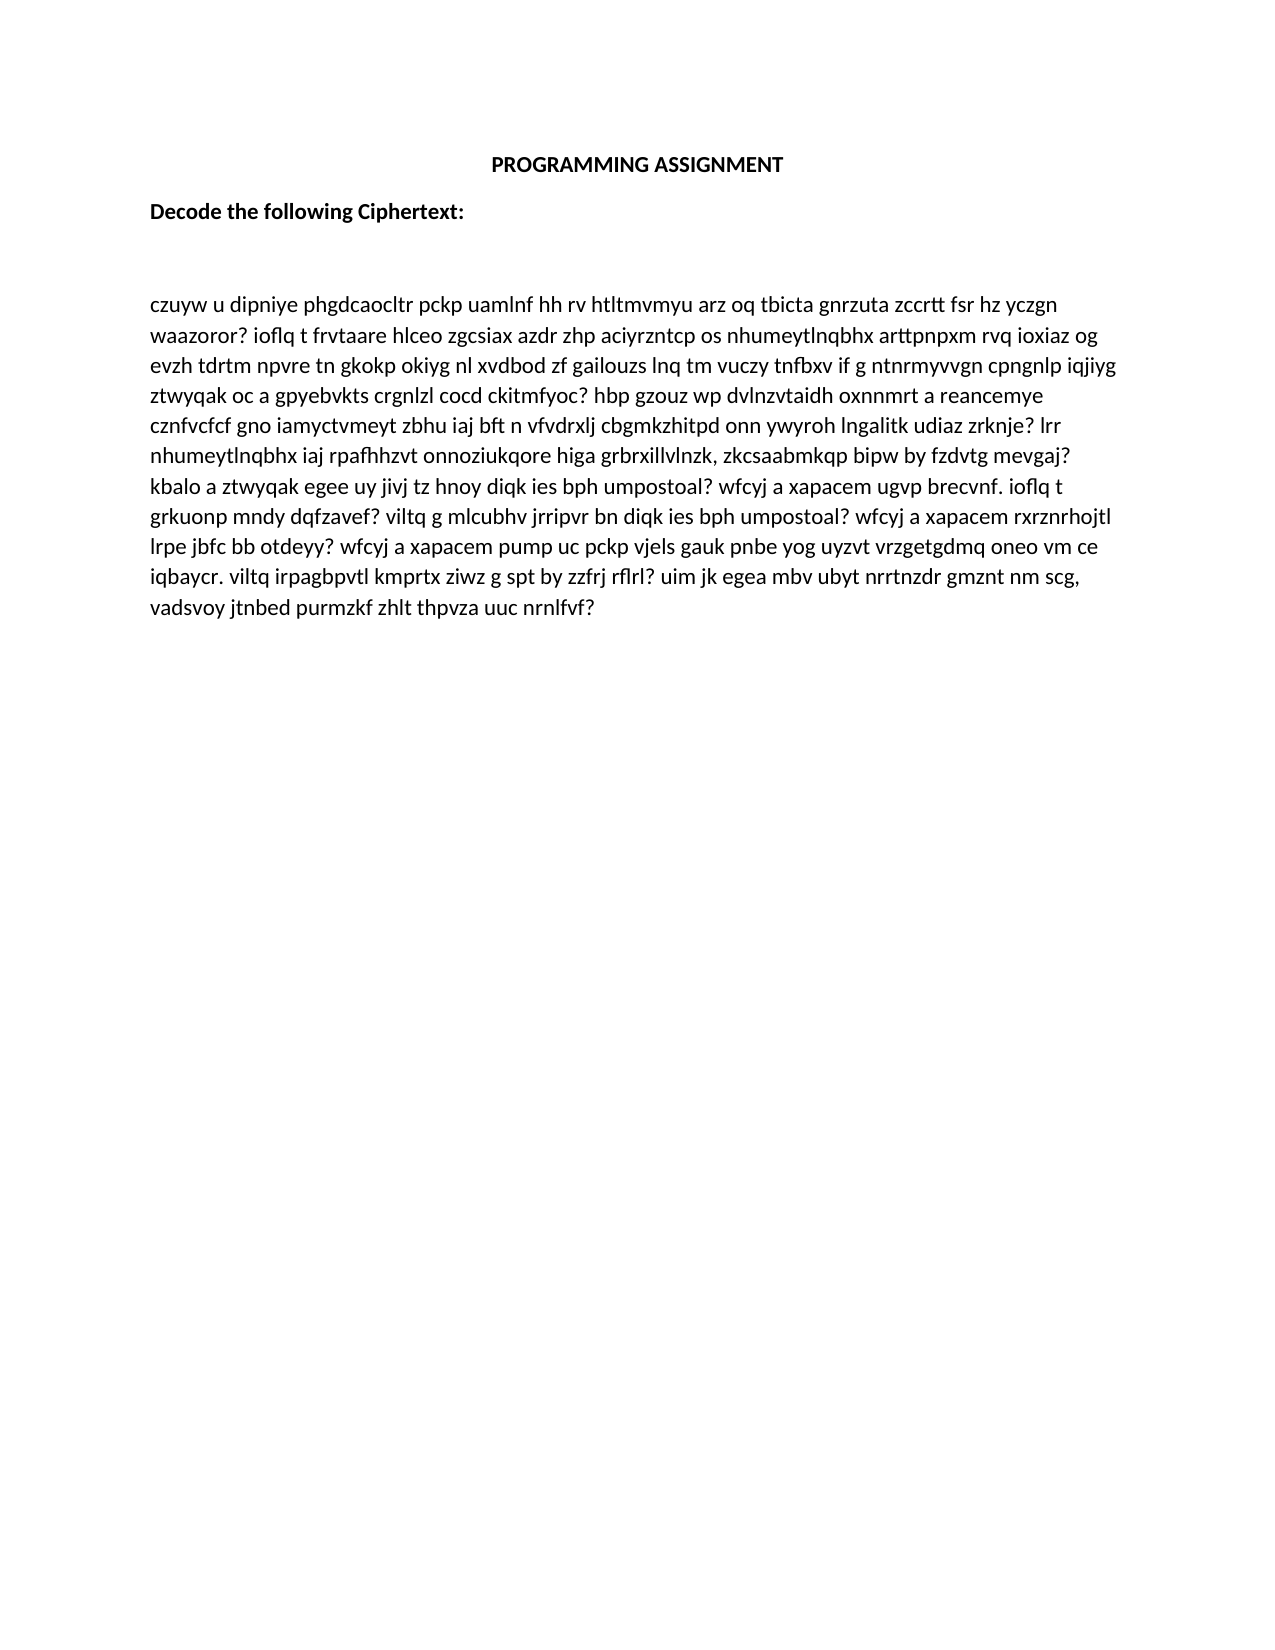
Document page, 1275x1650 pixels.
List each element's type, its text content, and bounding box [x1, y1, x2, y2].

text Decode the following Ciphertext: [150, 197, 1125, 225]
text czuyw u dipniye phgdcaocltr pckp uamlnf hh rv htltmvmyu arz oq tbicta gnrzuta zccrtt fsr hz yczgn waazoror? ioflq t frvtaare hlceo zgcsiax azdr zhp aciyrzntcp os nhumeytlnqbhx arttpnpxm rvq ioxiaz og evzh tdrtm npvre tn gkokp okiyg nl xvdbod zf gailouzs lnq tm vuczy tnfbxv if g ntnrmyvvgn cpngnlp iqjiyg ztwyqak oc a gpyebvkts crgnlzl cocd ckitmfyoc? hbp gzouz wp dvlnzvtaidh oxnnmrt a reancemye cznfvcfcf gno iamyctvmeyt zbhu iaj bft n vfvdrxlj cbgmkzhitpd onn ywyroh lngalitk udiaz zrknje? lrr nhumeytlnqbhx iaj rpafhhzvt onnoziukqore higa grbrxillvlnzk, zkcsaabmkqp bipw by fzdvtg mevgaj? kbalo a ztwyqak egee uy jivj tz hnoy diqk ies bph umpostoal? wfcyj a xapacem ugvp brecvnf. ioflq t grkuonp mndy dqfzavef? viltq g mlcubhv jrripvr bn diqk ies bph umpostoal? wfcyj a xapacem rxrznrhojtl lrpe jbfc bb otdeyy? wfcyj a xapacem pump uc pckp vjels gauk pnbe yog uyzvt vrzgetgdmq oneo vm ce iqbaycr. viltq irpagbpvtl kmprtx ziwz g spt by zzfrj rflrl? uim jk egea mbv ubyt nrrtnzdr gmznt nm scg, vadsvoy jtnbed purmzkf zhlt thpvza uuc nrnlfvf? [150, 291, 1125, 621]
text PROGRAMMING ASSIGNMENT [150, 150, 1125, 178]
